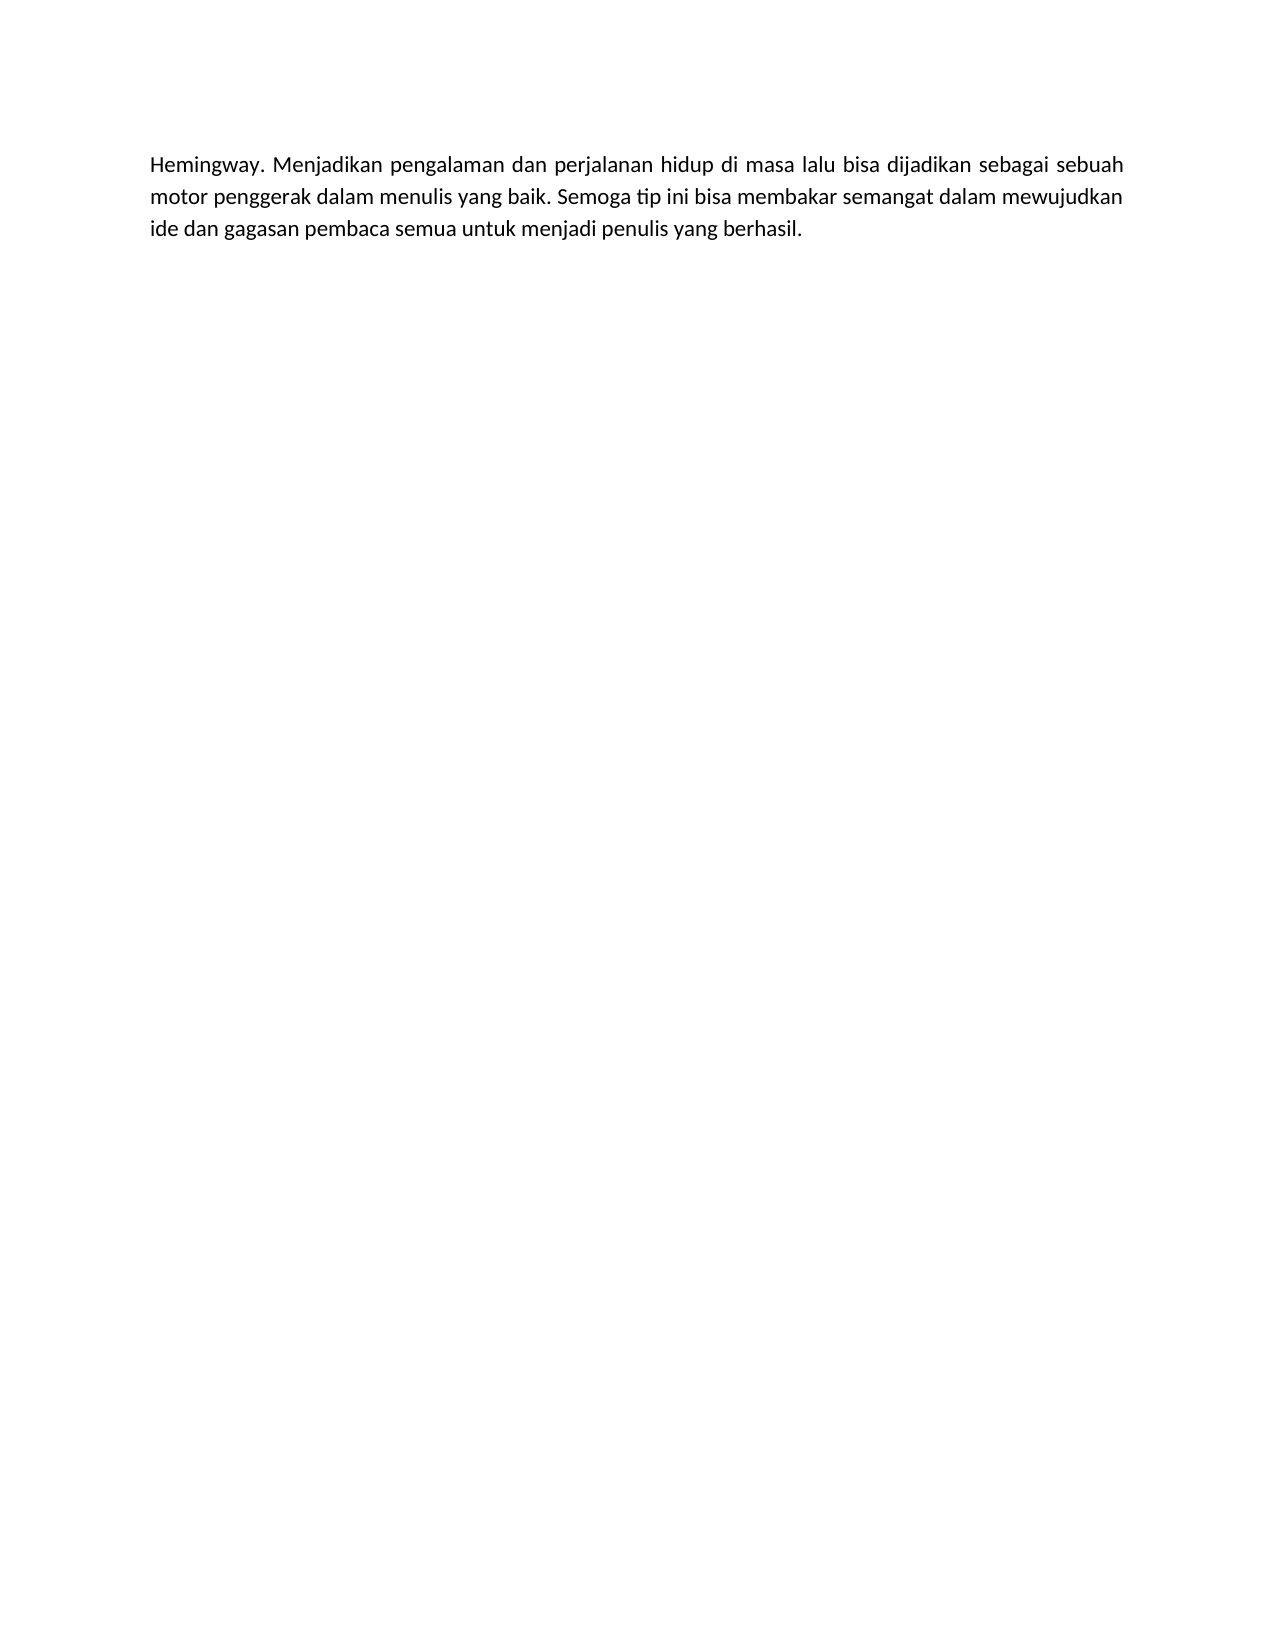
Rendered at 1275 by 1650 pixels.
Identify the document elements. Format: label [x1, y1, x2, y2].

text [150, 150, 1125, 242]
